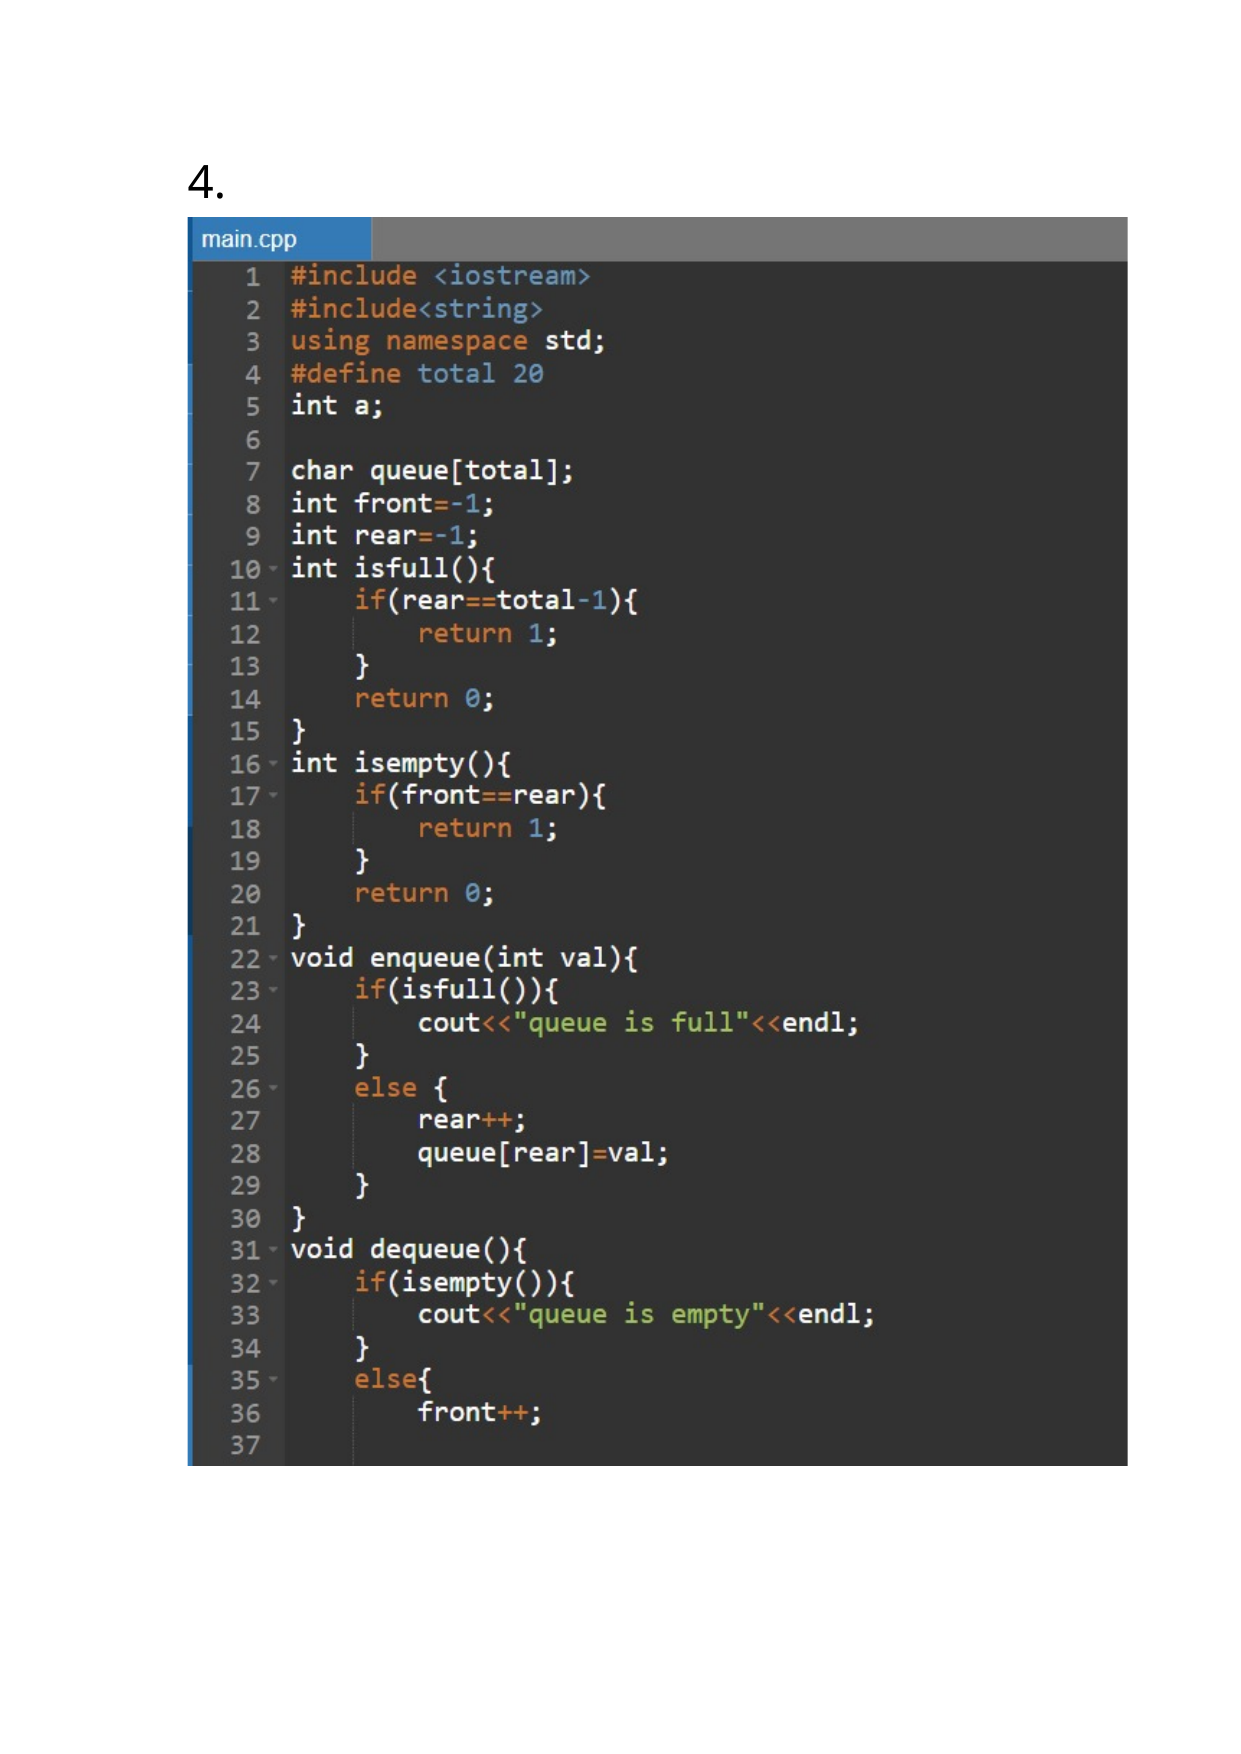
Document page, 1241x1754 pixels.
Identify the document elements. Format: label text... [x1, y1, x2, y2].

text 4. [187, 150, 1090, 217]
picture [187, 217, 1128, 1466]
